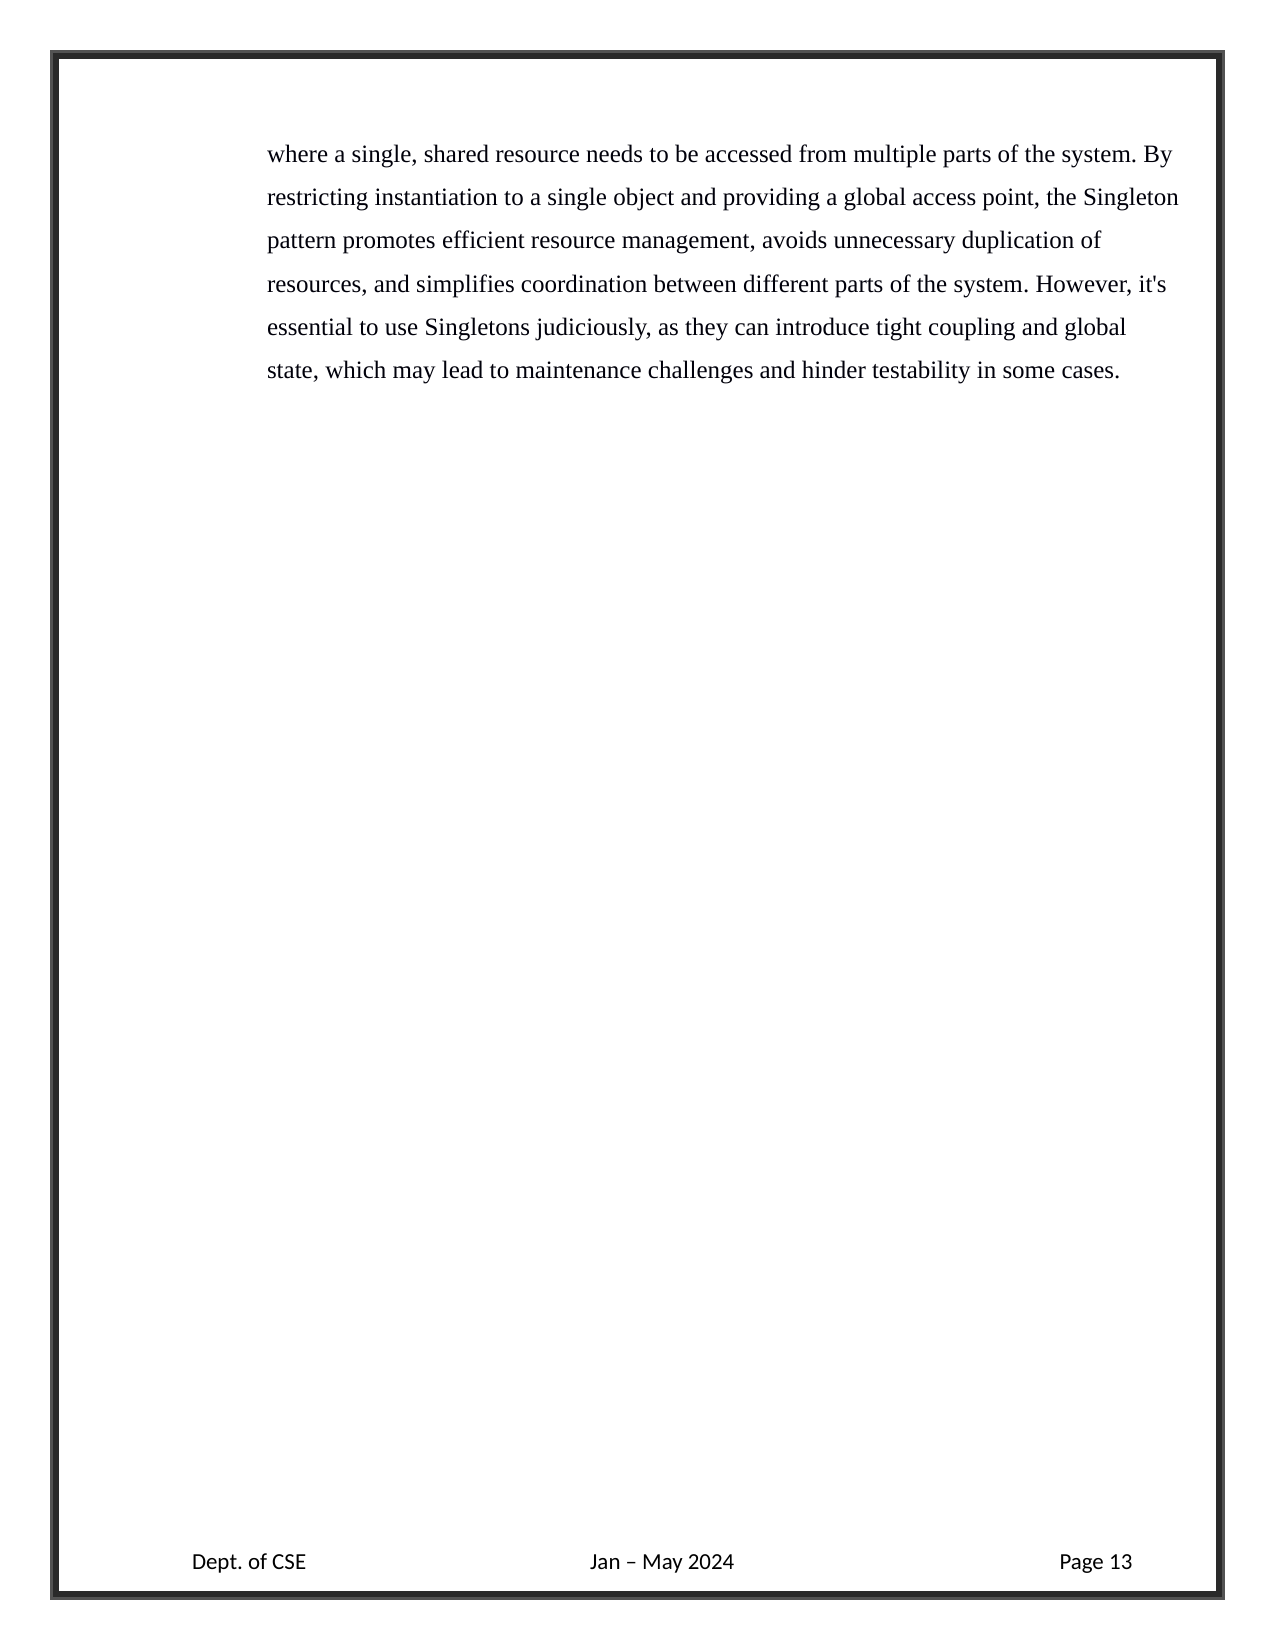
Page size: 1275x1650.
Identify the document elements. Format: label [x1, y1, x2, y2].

text [267, 139, 1180, 384]
